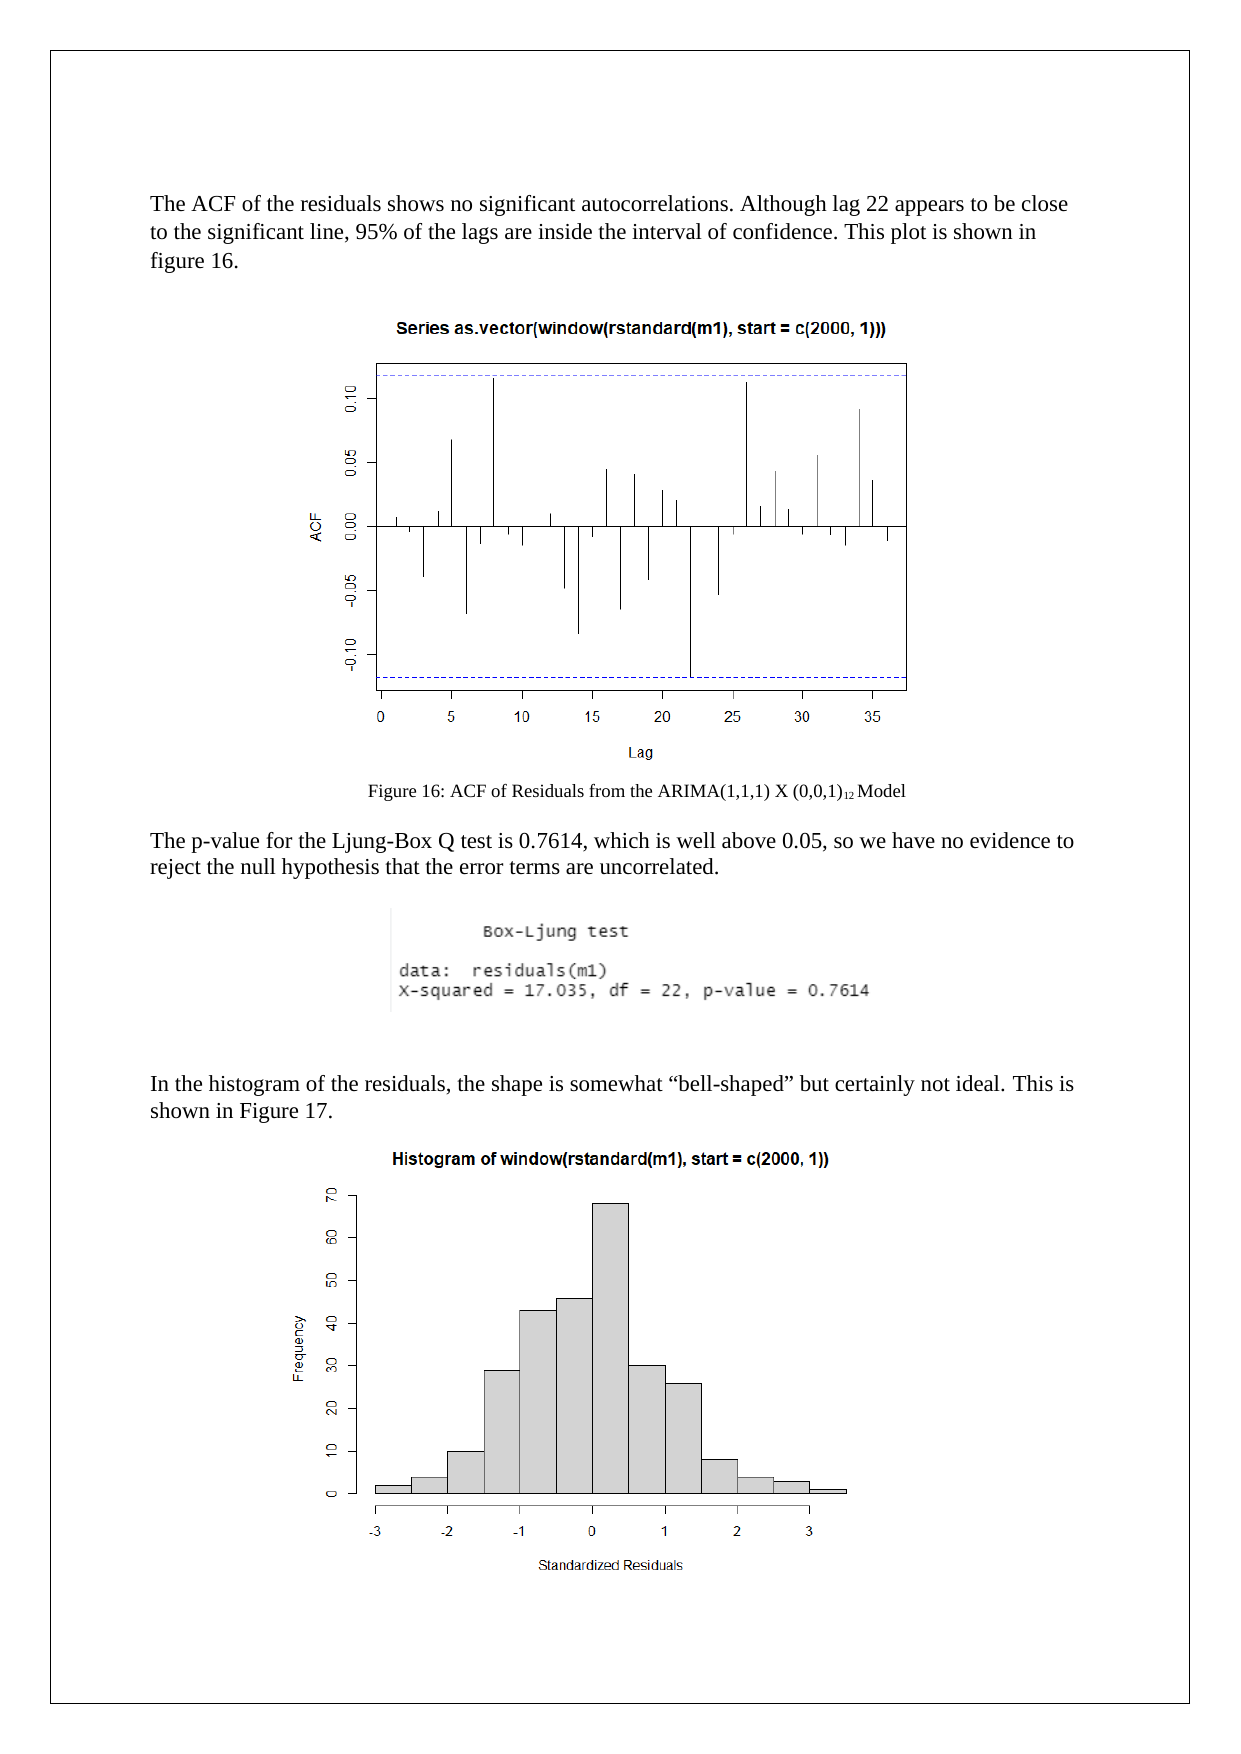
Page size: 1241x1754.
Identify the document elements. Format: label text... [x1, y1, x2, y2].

text In the histogram of the residuals, the shape is somewhat “bell-shaped” but certainly not ideal. This is shown in Figure 17. [150, 1070, 1090, 1123]
picture [390, 908, 886, 1012]
text The p-value for the Ljung-Box Q test is 0.7614, which is well above 0.05, so we have no evidence to reject the null hypothesis that the error terms are uncorrelated. [150, 827, 1090, 880]
text The ACF of the residuals shows no significant autocorrelations. Although lag 22 appears to be close to the significant line, 95% of the lags are inside the interval of confidence. This plot is shown in figure 16. [150, 190, 1090, 273]
picture [287, 1123, 900, 1591]
picture [304, 291, 943, 779]
text Figure 16: ACF of Residuals from the ARIMA(1,1,1) X (0,0,1)12 Model [150, 780, 1090, 802]
